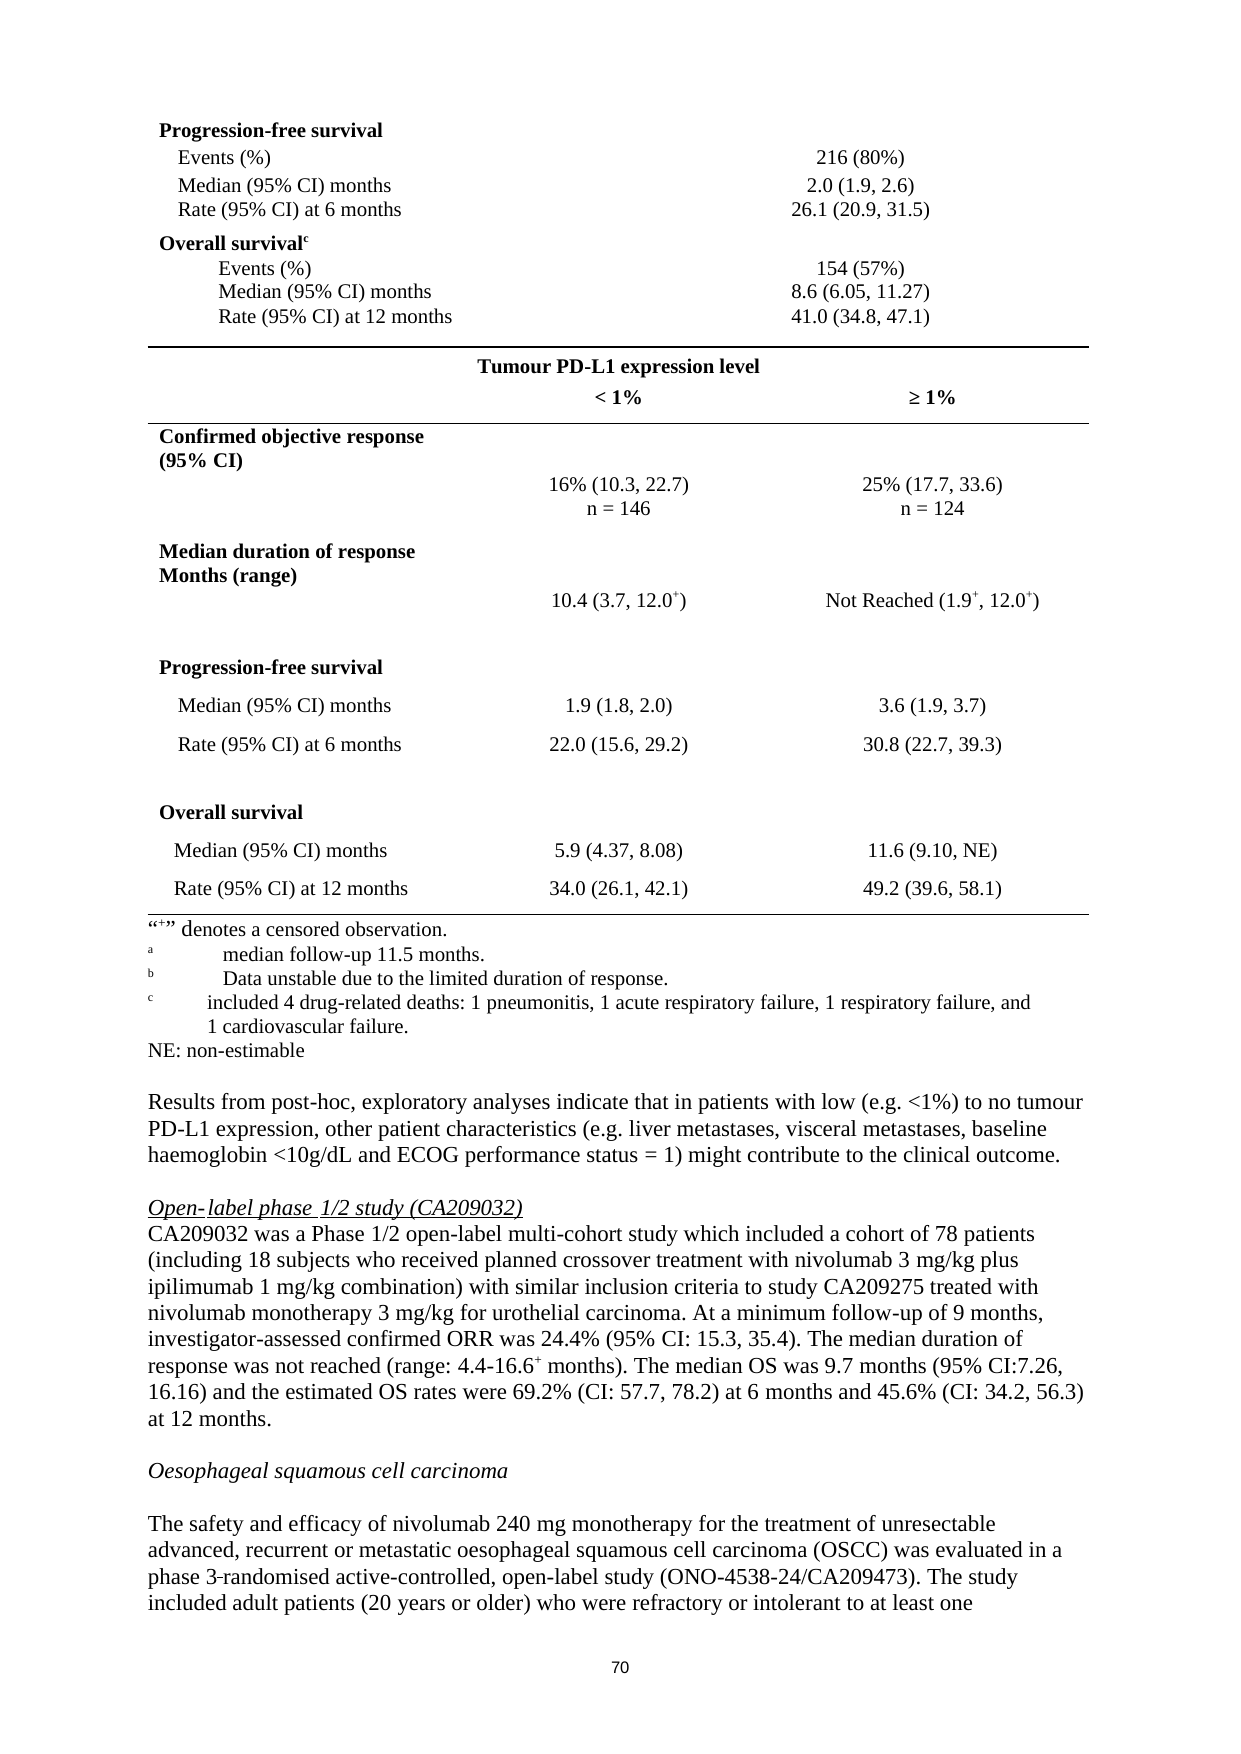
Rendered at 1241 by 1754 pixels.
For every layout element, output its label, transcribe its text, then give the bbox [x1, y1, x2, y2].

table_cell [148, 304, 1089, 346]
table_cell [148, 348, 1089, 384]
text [148, 1510, 1092, 1615]
text c included 4 drug-related deaths: 1 pneumonitis, 1 acute respiratory failure, 1 respiratory failure, and 1 cardiovascular failure. [148, 990, 1092, 1038]
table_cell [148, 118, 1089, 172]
text CA209032 was a Phase 1/2 open-label multi-cohort study which included a cohort of 78 patients (including 18 subjects who received planned crossover treatment with nivolumab 3 mg/kg plus ipilimumab 1 mg/kg combination) with similar inclusion criteria to study CA209275 treated with nivolumab monotherapy 3 mg/kg for urothelial carcinoma. At a minimum follow-up of 9 months, investigator-assessed confirmed ORR was 24.4% (95% CI: 15.3, 35.4). The median duration of response was not reached (range: 4.4-16.6+ months). The median OS was 9.7 months (95% CI:7.26, 16.16) and the estimated OS rates were 69.2% (CI: 57.7, 78.2) at 6 months and 45.6% (CI: 34.2, 56.3) at 12 months. [148, 1220, 1092, 1431]
text Open-label phase 1/2 study (CA209032) [148, 1194, 1092, 1220]
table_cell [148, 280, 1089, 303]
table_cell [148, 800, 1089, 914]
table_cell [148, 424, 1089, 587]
text Results from post-hoc, exploratory analyses indicate that in patients with low (e.g. <1%) to no tumour PD-L1 expression, other patient characteristics (e.g. liver metastases, visceral metastases, baseline haemoglobin <10g/dL and ECOG performance status = 1) might contribute to the clinical outcome. [148, 1088, 1092, 1167]
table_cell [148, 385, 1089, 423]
text NE: non-estimable [148, 1038, 1092, 1062]
text “+” denotes a censored observation. [148, 915, 1092, 942]
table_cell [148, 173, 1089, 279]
text a median follow-up 11.5 months. [148, 942, 1092, 966]
text Oesophageal squamous cell carcinoma [148, 1457, 1092, 1484]
text b Data unstable due to the limited duration of response. [148, 966, 1092, 990]
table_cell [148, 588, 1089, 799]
